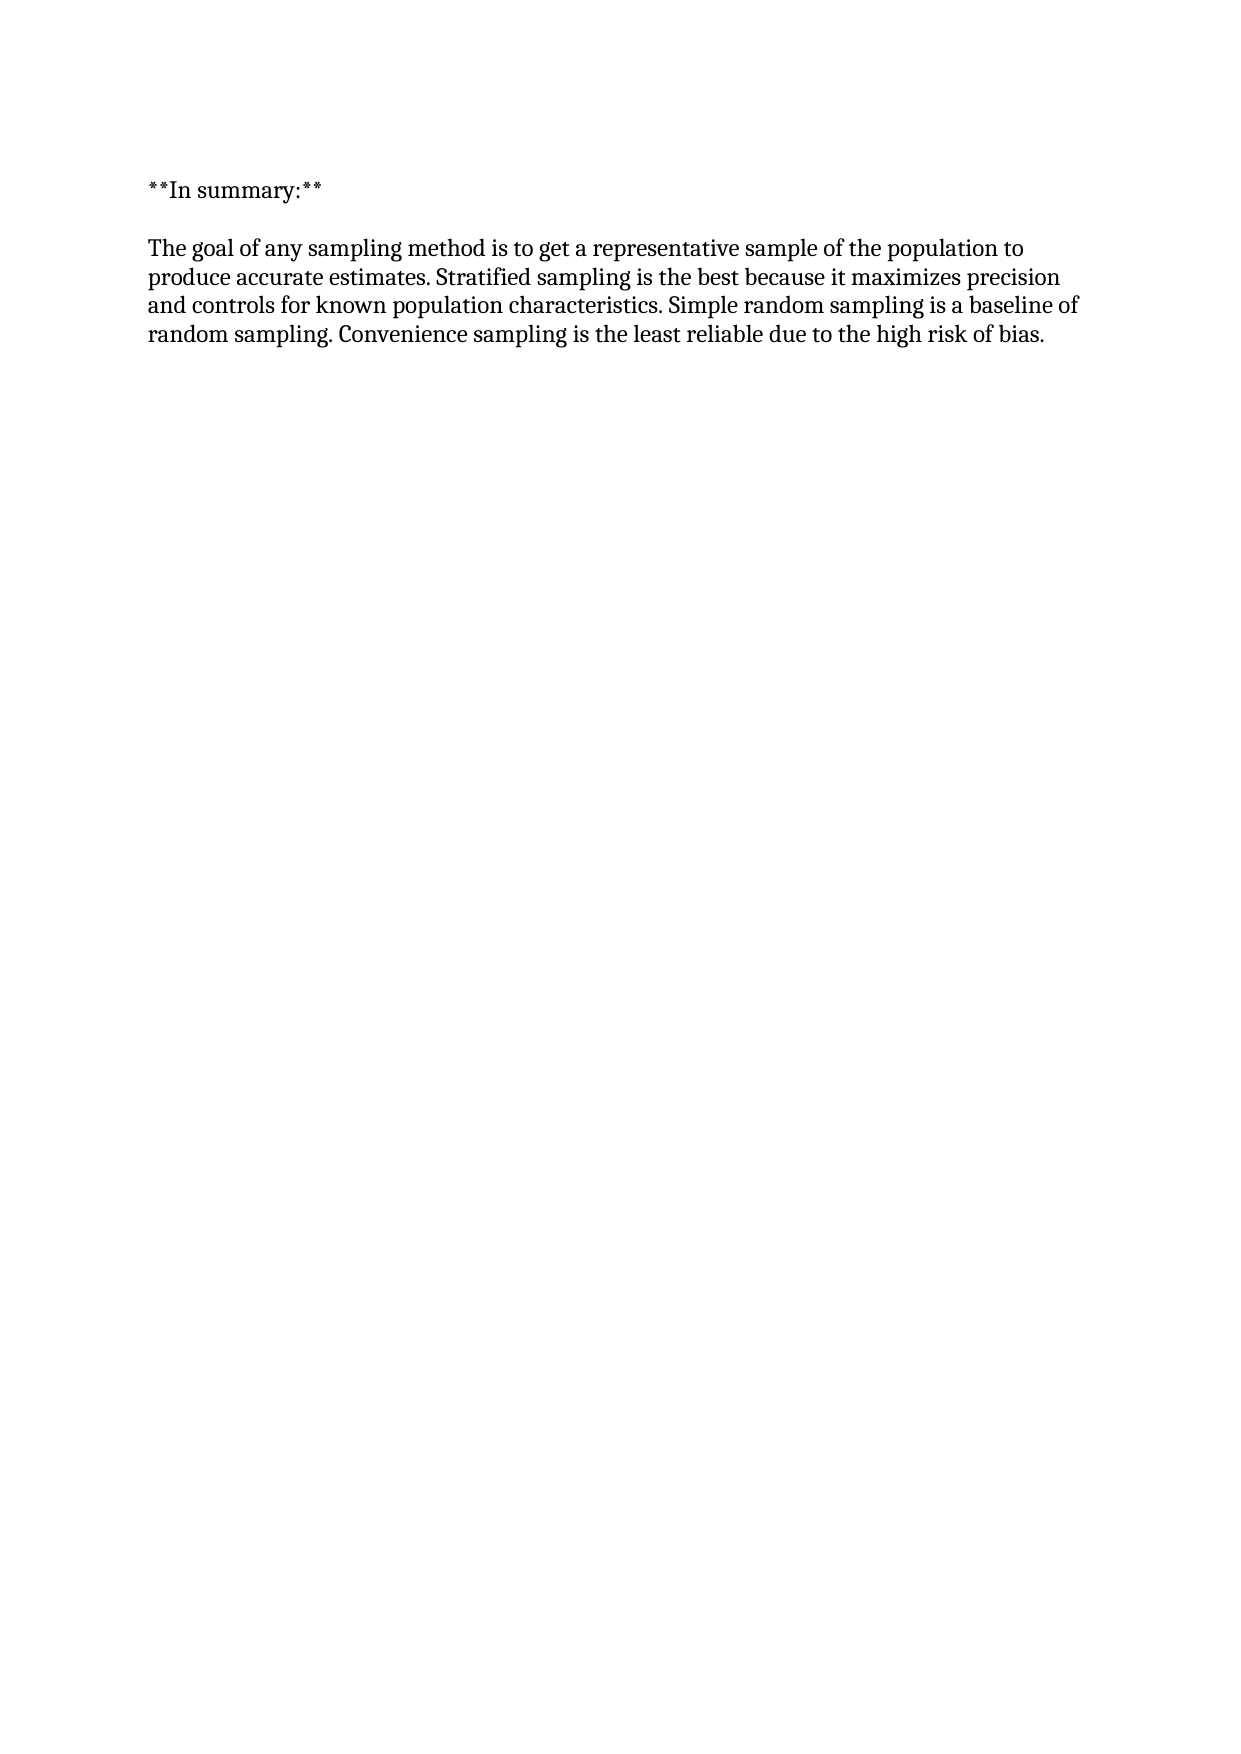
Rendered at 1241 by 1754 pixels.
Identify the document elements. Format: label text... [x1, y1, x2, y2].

text **In summary:** [148, 176, 1093, 205]
text The goal of any sampling method is to get a representative sample of the population to produce accurate estimates. Stratified sampling is the best because it maximizes precision and controls for known population characteristics. Simple random sampling is a baseline of random sampling. Convenience sampling is the least reliable due to the high risk of bias. [148, 234, 1093, 349]
